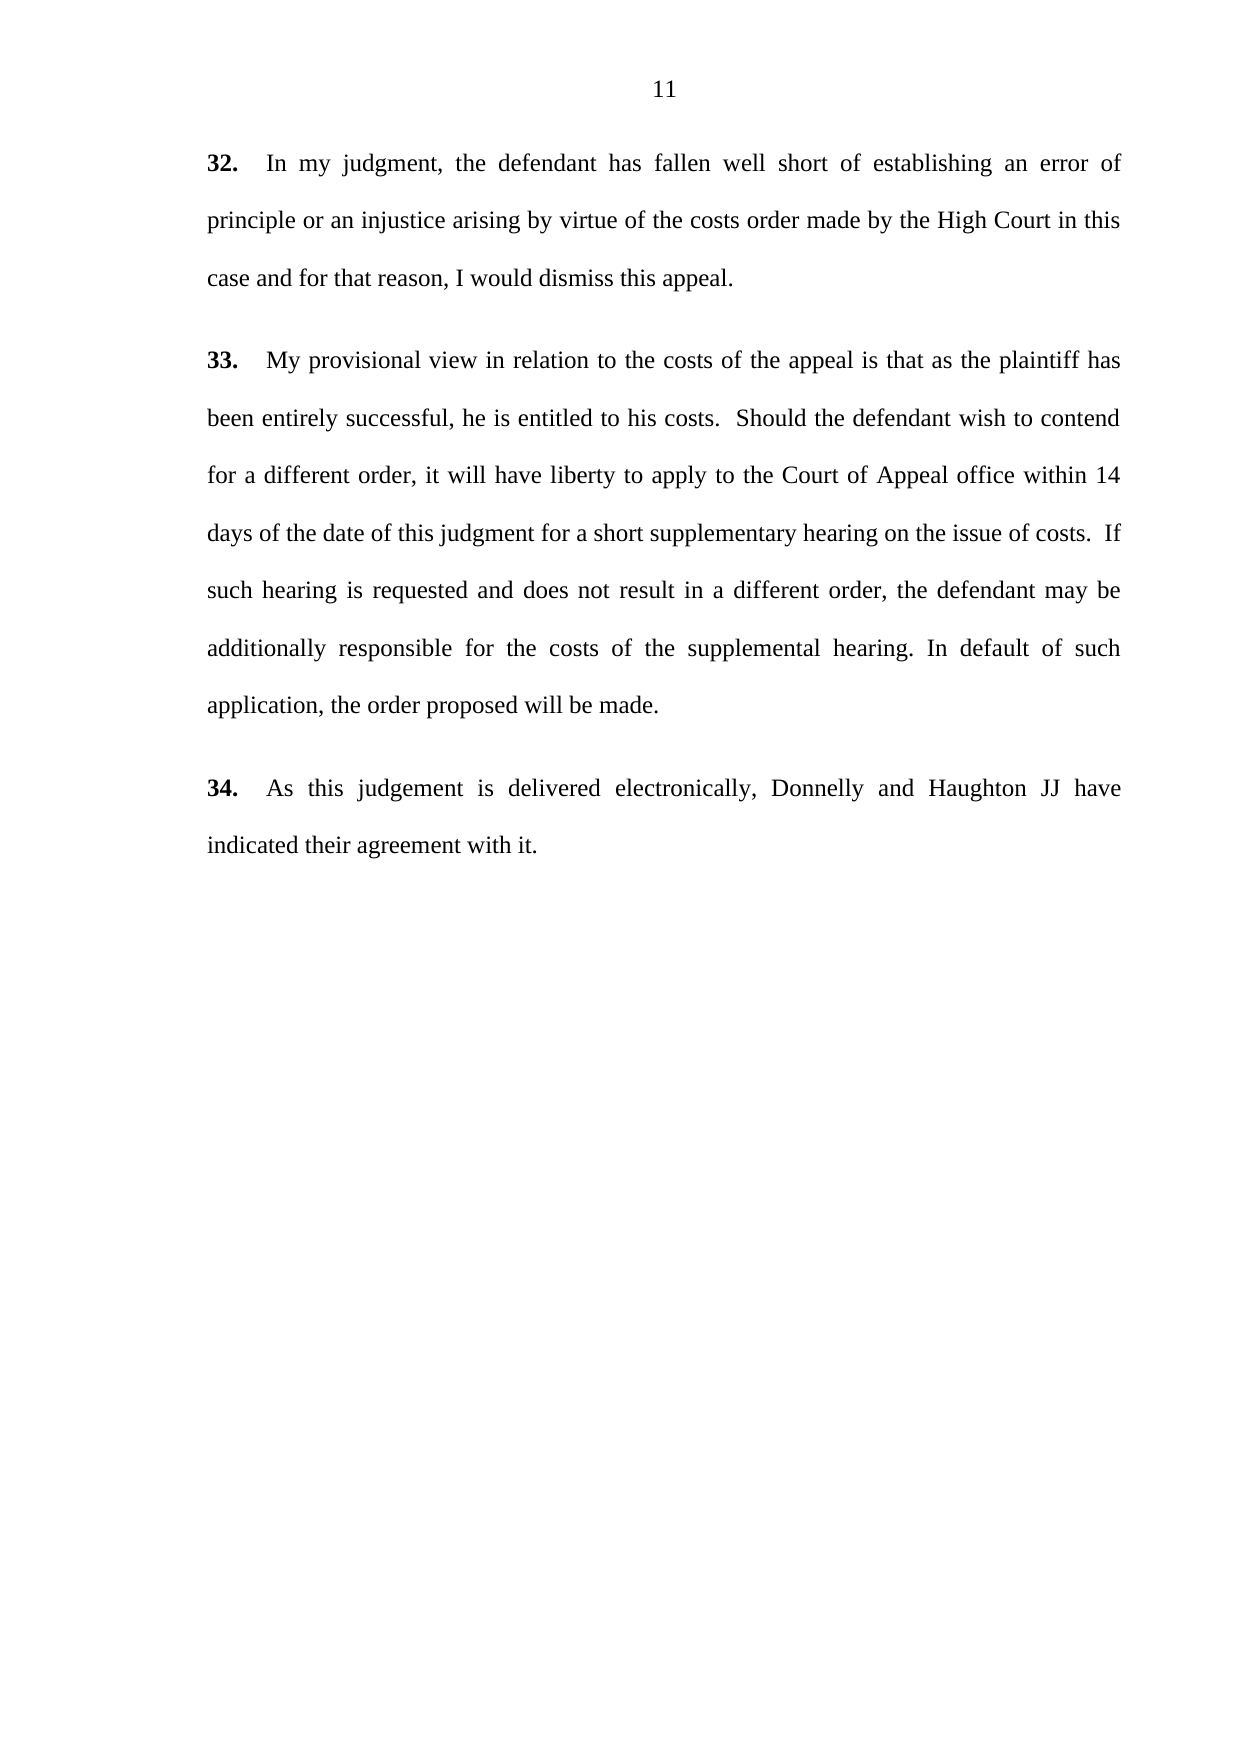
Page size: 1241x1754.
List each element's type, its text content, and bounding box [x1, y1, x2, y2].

list My provisional view in relation to the costs of the appeal is that as the plaintiff has been entirely successful, he is entitled to his costs. Should the defendant wish to contend for a different order, it will have liberty to apply to the Court of Appeal office within 14 days of the date of this judgment for a short supplementary hearing on the issue of costs. If such hearing is requested and does not result in a different order, the defendant may be additionally responsible for the costs of the supplemental hearing. In default of such application, the order proposed will be made. [207, 345, 1122, 719]
list As this judgement is delivered electronically, Donnelly and Haughton JJ have indicated their agreement with it. [207, 773, 1122, 859]
list In my judgment, the defendant has fallen well short of establishing an error of principle or an injustice arising by virtue of the costs order made by the High Court in this case and for that reason, I would dismiss this appeal. [207, 148, 1122, 291]
